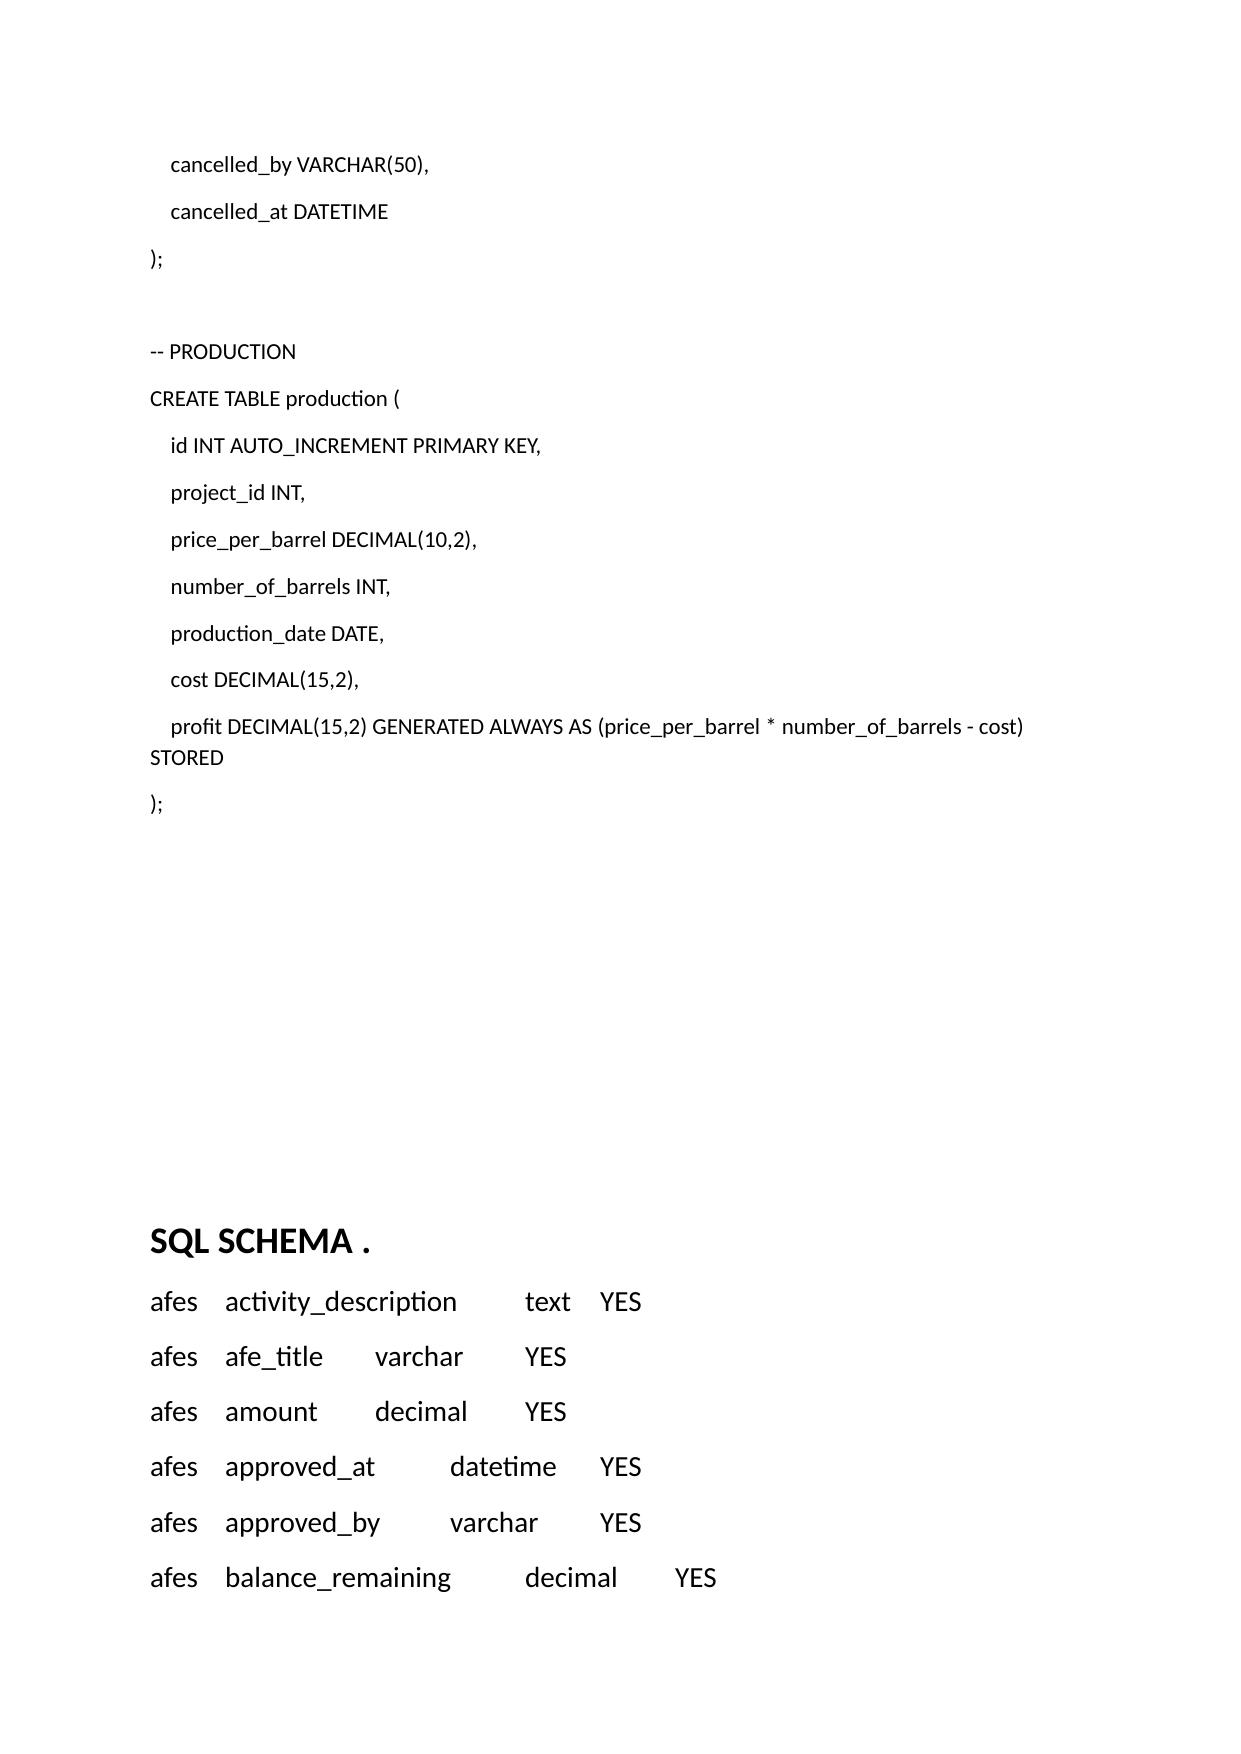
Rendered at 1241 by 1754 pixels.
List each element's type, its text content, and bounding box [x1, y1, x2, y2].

text number_of_barrels INT, [150, 572, 1090, 600]
text afes activity_description text YES [150, 1283, 1090, 1319]
text afes approved_at datetime YES [150, 1448, 1090, 1484]
text cancelled_by VARCHAR(50), [150, 150, 1090, 178]
text ); [150, 244, 1090, 272]
text profit DECIMAL(15,2) GENERATED ALWAYS AS (price_per_barrel * number_of_barrels - cost) STORED [150, 712, 1090, 771]
text cost DECIMAL(15,2), [150, 666, 1090, 694]
text CREATE TABLE production ( [150, 384, 1090, 412]
text -- PRODUCTION [150, 337, 1090, 366]
text id INT AUTO_INCREMENT PRIMARY KEY, [150, 431, 1090, 459]
text afes approved_by varchar YES [150, 1504, 1090, 1539]
text project_id INT, [150, 478, 1090, 506]
text afes amount decimal YES [150, 1393, 1090, 1429]
text afes afe_title varchar YES [150, 1338, 1090, 1374]
text afes balance_remaining decimal YES [150, 1559, 1090, 1594]
text ); SQL SCHEMA . [150, 789, 1090, 1263]
text production_date DATE, [150, 619, 1090, 647]
text price_per_barrel DECIMAL(10,2), [150, 525, 1090, 553]
text cancelled_at DATETIME [150, 197, 1090, 225]
